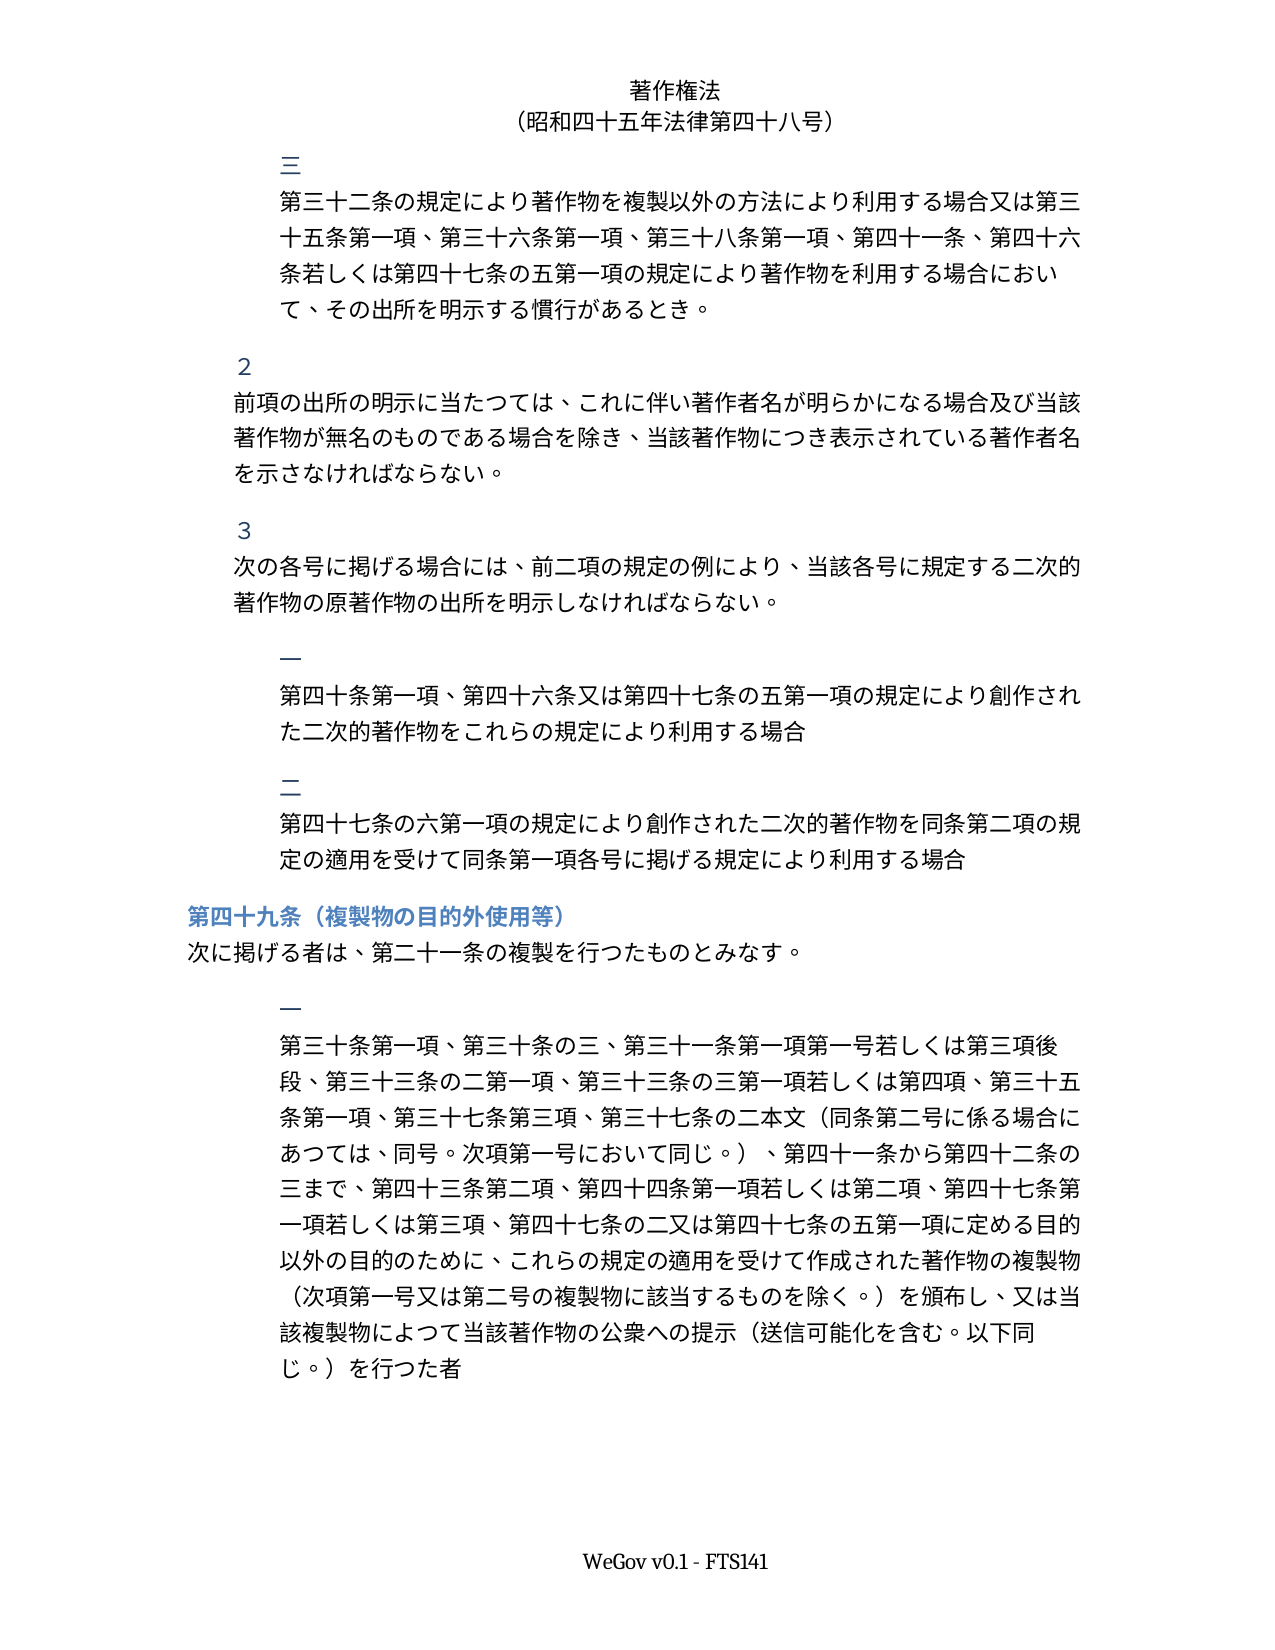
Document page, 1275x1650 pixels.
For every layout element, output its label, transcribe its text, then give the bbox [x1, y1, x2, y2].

subtitle 一 [279, 644, 1087, 675]
text 第三十二条の規定により著作物を複製以外の方法により利用する場合又は第三十五条第一項、第三十六条第一項、第三十八条第一項、第四十一条、第四十六条若しくは第四十七条の五第一項の規定により著作物を利用する場合において、その出所を明示する慣行があるとき。 [279, 186, 1087, 325]
text 次に掲げる者は、第二十一条の複製を行つたものとみなす。 [187, 937, 1087, 968]
text 第四十条第一項、第四十六条又は第四十七条の五第一項の規定により創作された二次的著作物をこれらの規定により利用する場合 [279, 680, 1087, 747]
subtitle 三 [279, 150, 1087, 181]
subtitle ２ [233, 351, 1087, 382]
subtitle 二 [279, 772, 1087, 804]
subtitle 第四十九条（複製物の目的外使用等） [187, 901, 1087, 932]
text 第四十七条の六第一項の規定により創作された二次的著作物を同条第二項の規定の適用を受けて同条第一項各号に掲げる規定により利用する場合 [279, 808, 1087, 876]
text 前項の出所の明示に当たつては、これに伴い著作者名が明らかになる場合及び当該著作物が無名のものである場合を除き、当該著作物につき表示されている著作者名を示さなければならない。 [233, 386, 1087, 489]
subtitle ３ [233, 515, 1087, 546]
subtitle 一 [279, 994, 1087, 1025]
text 次の各号に掲げる場合には、前二項の規定の例により、当該各号に規定する二次的著作物の原著作物の出所を明示しなければならない。 [233, 551, 1087, 618]
text 第三十条第一項、第三十条の三、第三十一条第一項第一号若しくは第三項後段、第三十三条の二第一項、第三十三条の三第一項若しくは第四項、第三十五条第一項、第三十七条第三項、第三十七条の二本文（同条第二号に係る場合にあつては、同号。次項第一号において同じ。）、第四十一条から第四十二条の三まで、第四十三条第二項、第四十四条第一項若しくは第二項、第四十七条第一項若しくは第三項、第四十七条の二又は第四十七条の五第一項に定める目的以外の目的のために、これらの規定の適用を受けて作成された著作物の複製物（次項第一号又は第二号の複製物に該当するものを除く。）を頒布し、又は当該複製物によつて当該著作物の公衆への提示（送信可能化を含む。以下同じ。）を行つた者 [279, 1030, 1087, 1384]
